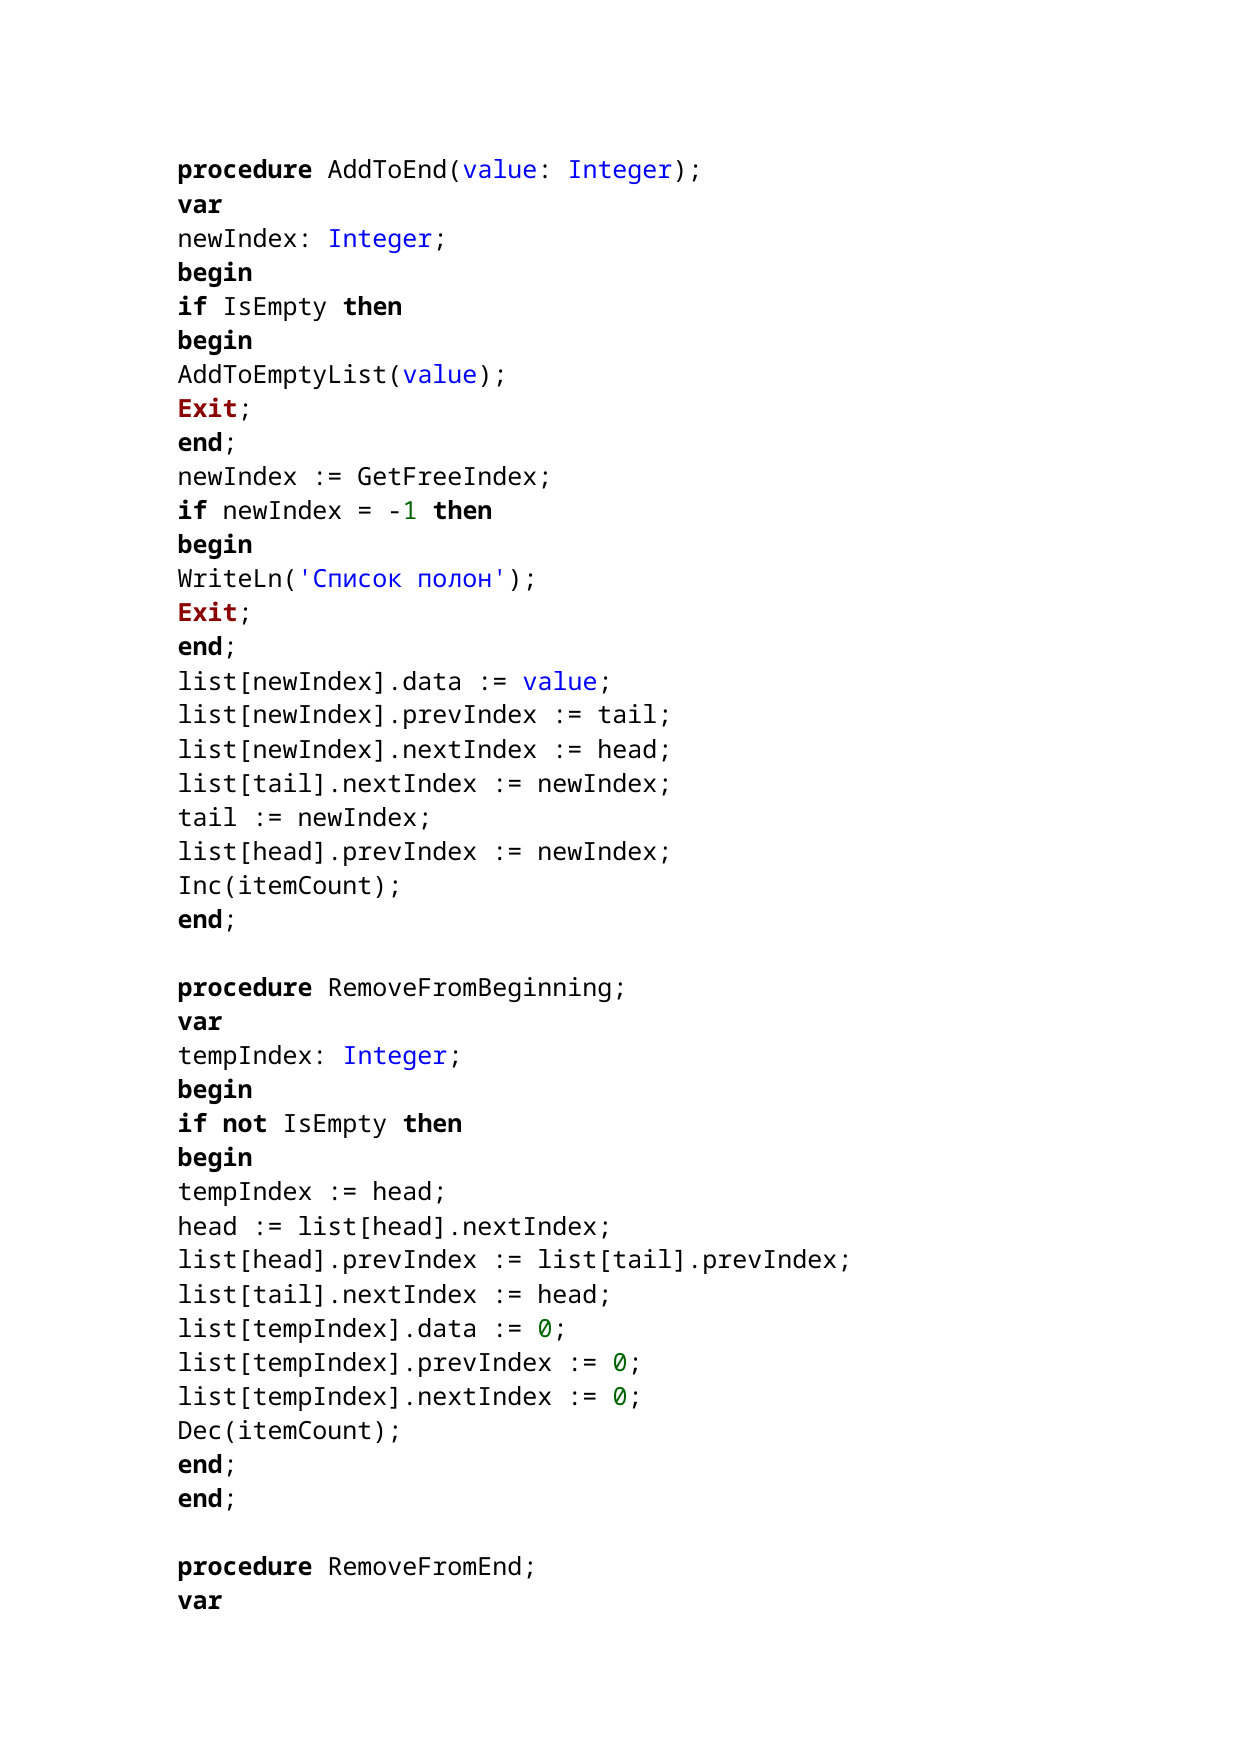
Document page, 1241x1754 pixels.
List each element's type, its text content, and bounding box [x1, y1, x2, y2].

text list[tempIndex].nextIndex := 0; [177, 1378, 1152, 1412]
text begin [177, 322, 1152, 357]
text WriteLn('Список полон'); [177, 561, 1152, 595]
text list[head].prevIndex := newIndex; [177, 833, 1152, 867]
text head := list[head].nextIndex; [177, 1208, 1152, 1242]
text procedure RemoveFromEnd; [177, 1549, 1152, 1583]
text procedure AddToEnd(value: Integer); [177, 152, 1152, 186]
text newIndex: Integer; [177, 220, 1152, 254]
text begin [177, 1140, 1152, 1174]
text list[tempIndex].data := 0; [177, 1310, 1152, 1344]
text if IsEmpty then [177, 288, 1152, 322]
text var [177, 186, 1152, 220]
text if not IsEmpty then [177, 1106, 1152, 1140]
text end; [177, 1447, 1152, 1481]
text procedure RemoveFromBeginning; [177, 970, 1152, 1004]
text end; [177, 1481, 1152, 1515]
text begin [177, 527, 1152, 561]
text list[newIndex].nextIndex := head; [177, 731, 1152, 765]
text end; [177, 425, 1152, 459]
text begin [177, 1072, 1152, 1106]
text AddToEmptyList(value); [177, 357, 1152, 391]
text if newIndex = -1 then [177, 493, 1152, 527]
text end; [177, 902, 1152, 936]
text list[head].prevIndex := list[tail].prevIndex; [177, 1242, 1152, 1276]
text begin [177, 254, 1152, 288]
text list[newIndex].data := value; [177, 663, 1152, 697]
text tempIndex := head; [177, 1174, 1152, 1208]
text newIndex := GetFreeIndex; [177, 459, 1152, 493]
text list[tail].nextIndex := newIndex; [177, 765, 1152, 799]
text list[tail].nextIndex := head; [177, 1276, 1152, 1310]
text list[newIndex].prevIndex := tail; [177, 697, 1152, 731]
text list[tempIndex].prevIndex := 0; [177, 1344, 1152, 1378]
text var [177, 1004, 1152, 1038]
text Exit; [177, 595, 1152, 629]
text end; [177, 629, 1152, 663]
text Dec(itemCount); [177, 1412, 1152, 1447]
text var [177, 1583, 1152, 1617]
text tail := newIndex; [177, 799, 1152, 833]
text tempIndex: Integer; [177, 1038, 1152, 1072]
text Exit; [177, 391, 1152, 425]
text Inc(itemCount); [177, 867, 1152, 902]
